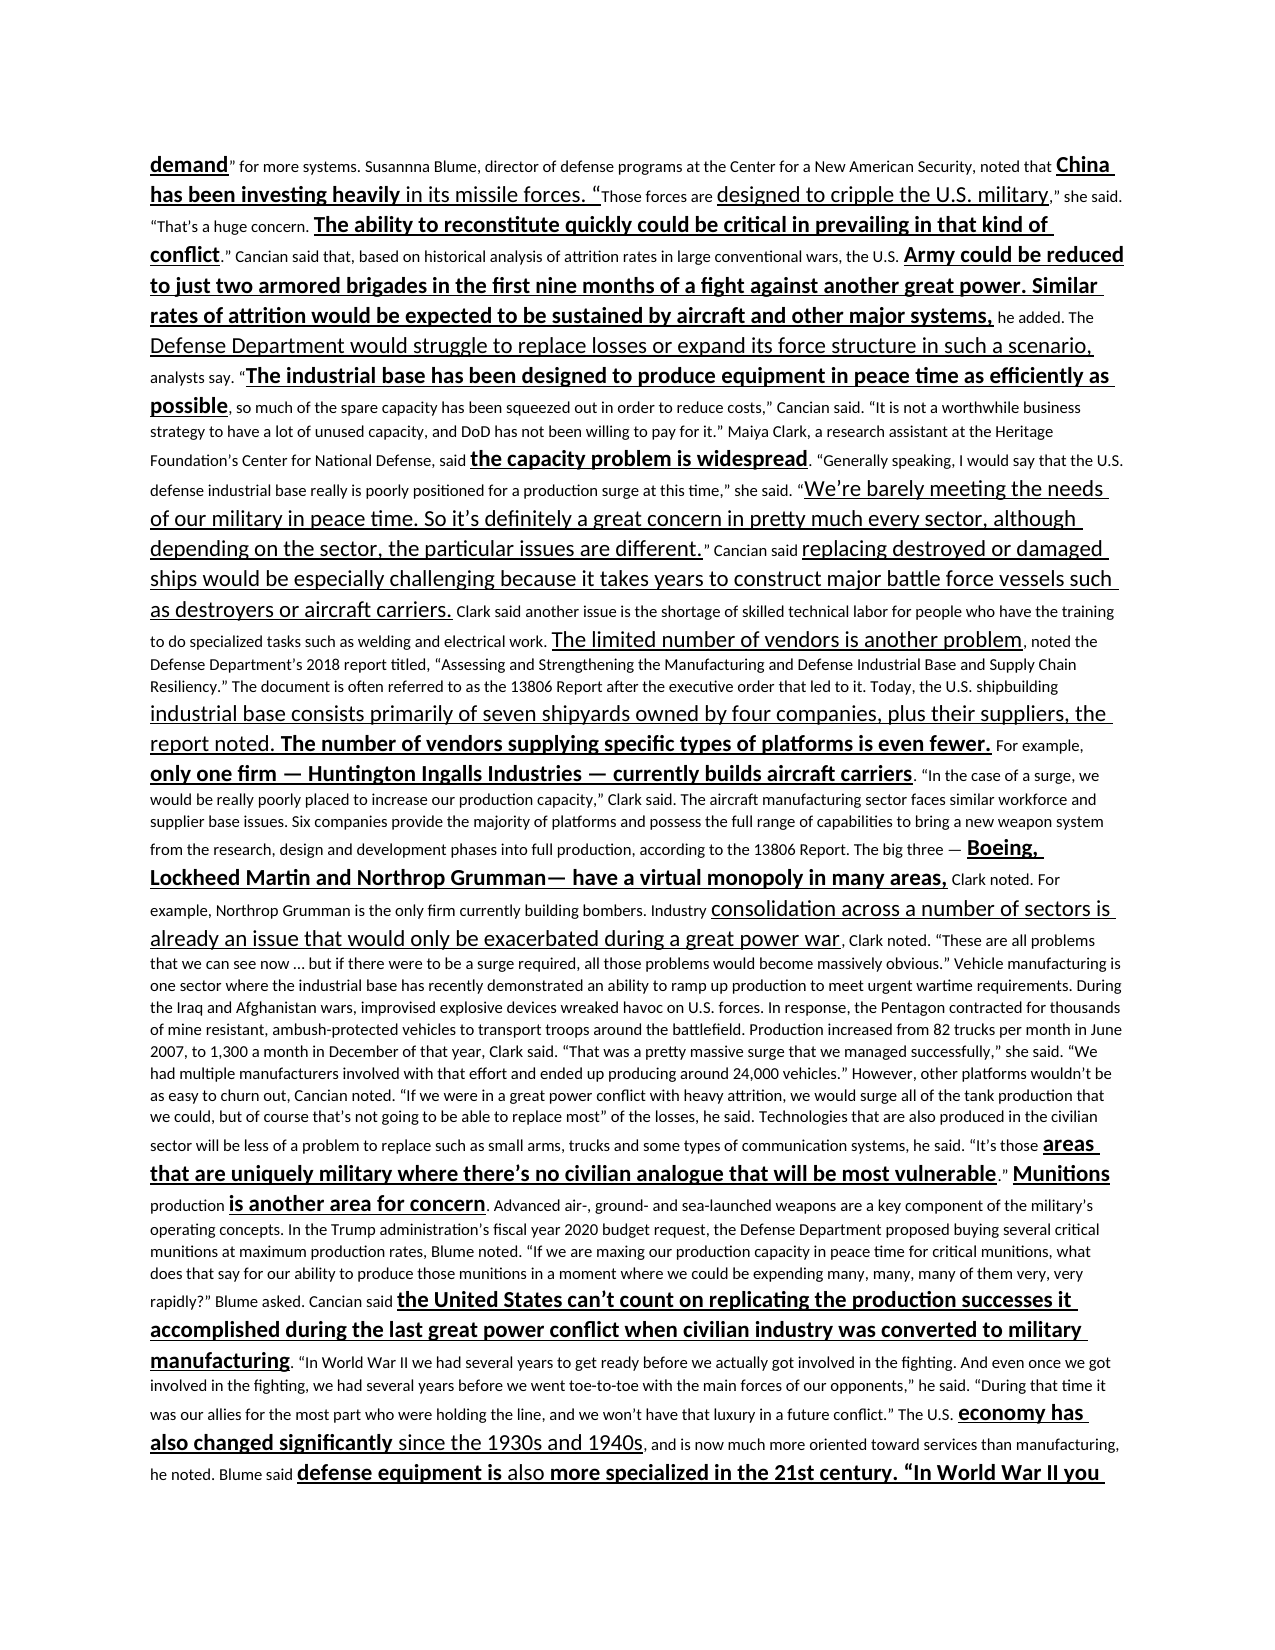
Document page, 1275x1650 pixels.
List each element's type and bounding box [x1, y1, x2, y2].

text [150, 150, 1125, 1486]
